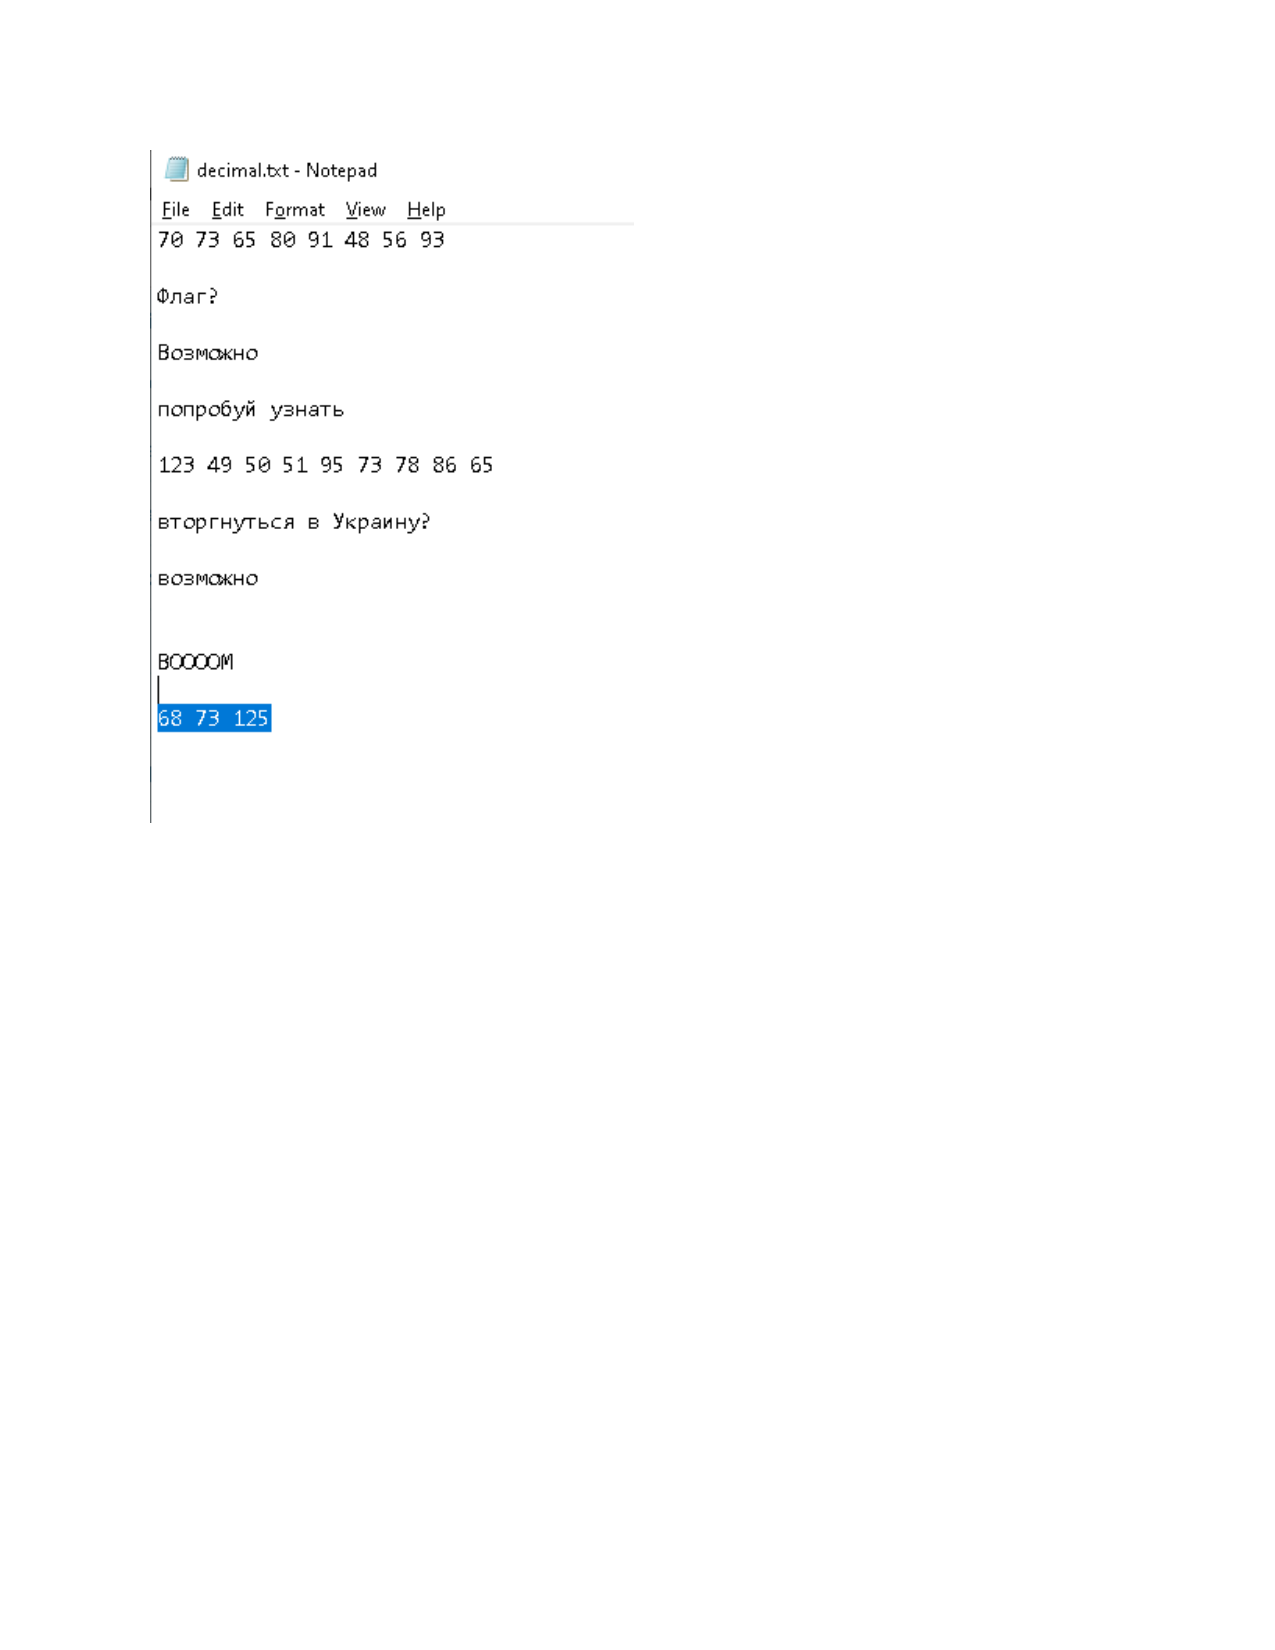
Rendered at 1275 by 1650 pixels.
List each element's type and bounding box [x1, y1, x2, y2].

picture [150, 150, 634, 823]
